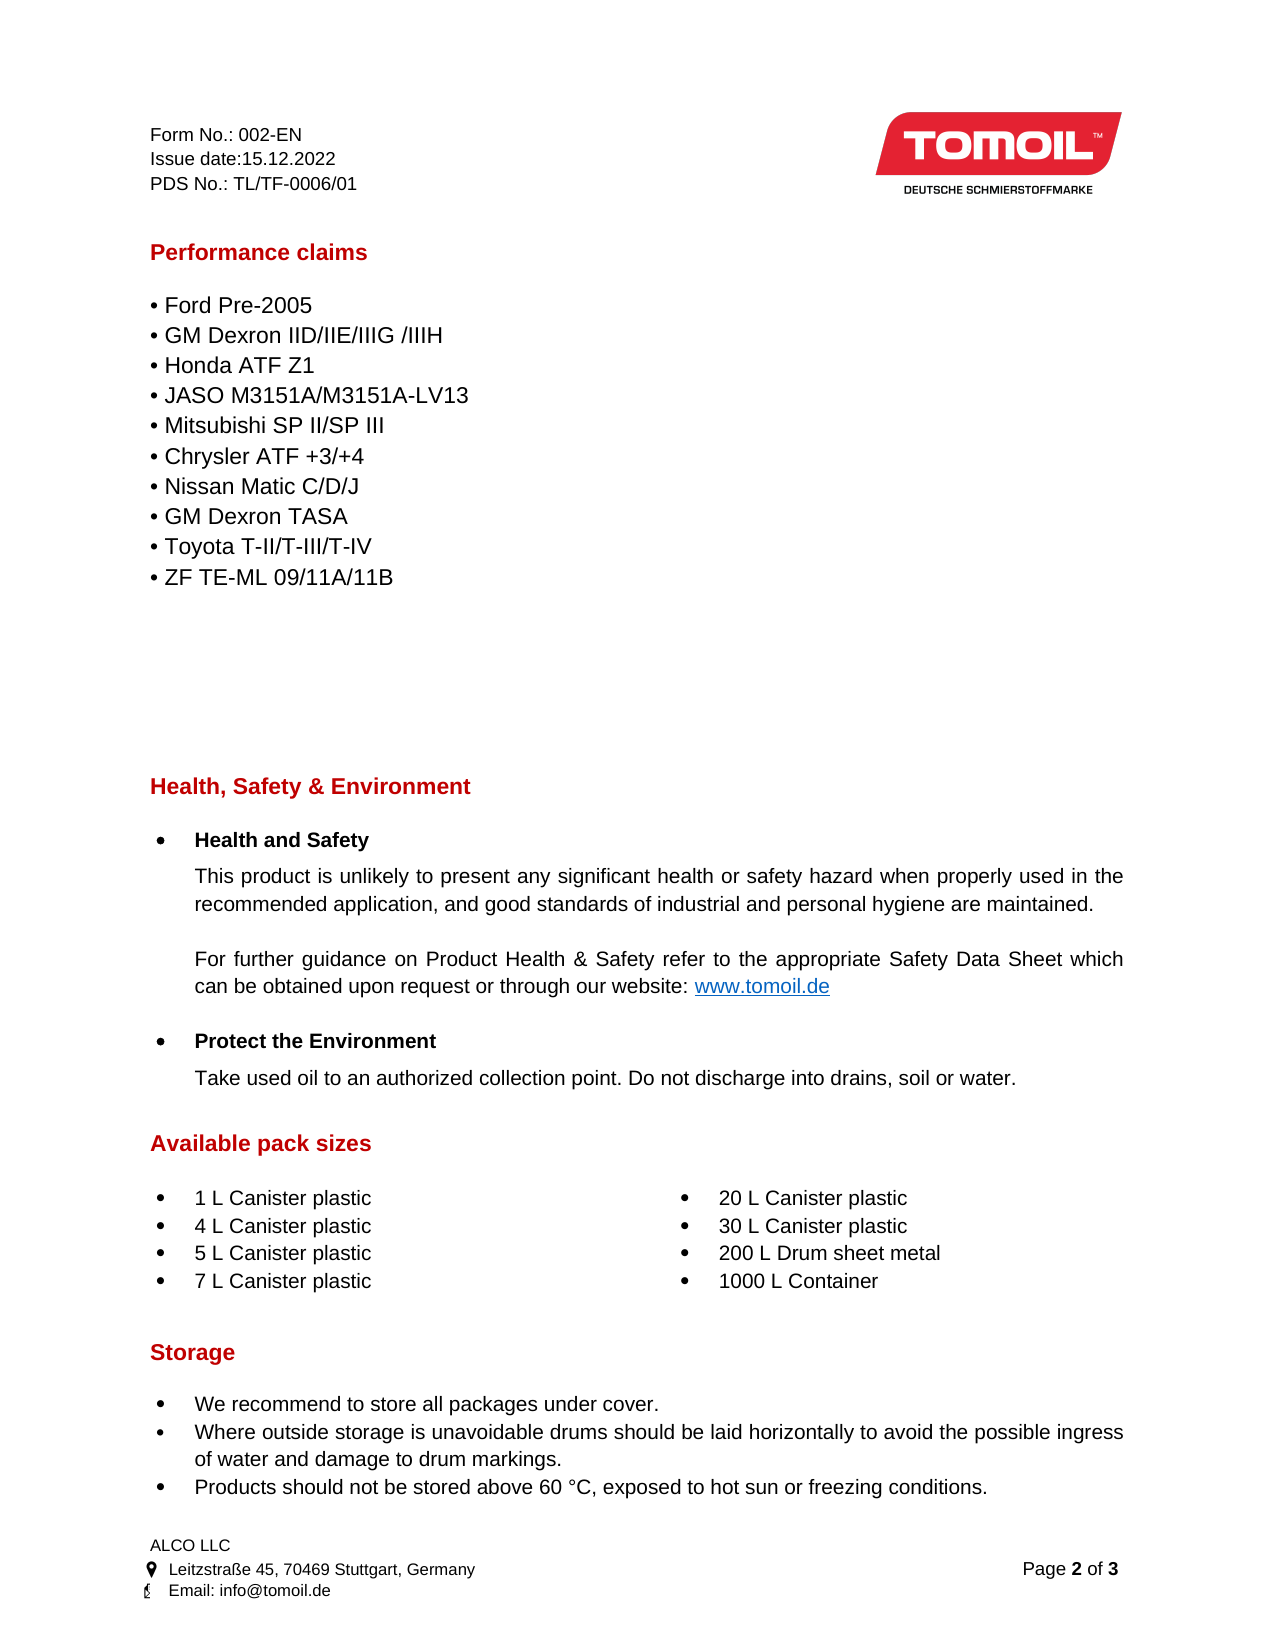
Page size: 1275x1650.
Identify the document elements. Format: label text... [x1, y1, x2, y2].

list 200 L Drum sheet metal [681, 1241, 1125, 1265]
list 30 L Canister plastic [681, 1213, 1125, 1238]
picture [871, 73, 1125, 209]
text Health, Safety & Environment [150, 773, 1125, 799]
text This product is unlikely to present any significant health or safety hazard when properly used in the recommended application, and good standards of industrial and personal hygiene are maintained. [194, 864, 1125, 916]
list 4 L Canister plastic [157, 1213, 601, 1238]
list 7 L Canister plastic [157, 1269, 601, 1293]
text • Ford Pre-2005 • GM Dexron IID/IIE/IIIG /IIIH • Honda ATF Z1 • JASO M3151A/M3151A-LV13 • Mitsubishi SP II/SP III • Chrysler ATF +3/+4 • Nissan Matic C/D/J • GM Dexron TASA • Toyota T-II/T-III/T-IV • ZF TE-ML 09/11A/11B [150, 292, 1125, 590]
list 1000 L Container [681, 1269, 1125, 1293]
list We recommend to store all packages under cover. [157, 1392, 1125, 1416]
list Products should not be stored above 60 °C, exposed to hot sun or freezing conditions. [157, 1475, 1125, 1499]
list Health and Safety [157, 828, 1125, 852]
list Protect the Environment [157, 1029, 1125, 1053]
text Available pack sizes [150, 1130, 1125, 1157]
text Performance claims [150, 239, 1125, 265]
list 5 L Canister plastic [157, 1241, 601, 1265]
list Take used oil to an authorized collection point. Do not discharge into drains, soil or water. [194, 1065, 1125, 1089]
text Storage [150, 1339, 1125, 1366]
text For further guidance on Product Health & Safety refer to the appropriate Safety Data Sheet which can be obtained upon request or through our website: www.tomoil.de [194, 947, 1125, 998]
picture [141, 1558, 163, 1599]
list 20 L Canister plastic [681, 1186, 1125, 1210]
list 1 L Canister plastic [157, 1186, 601, 1210]
list Where outside storage is unavoidable drums should be laid horizontally to avoid the possible ingress of water and damage to drum markings. [157, 1420, 1125, 1471]
